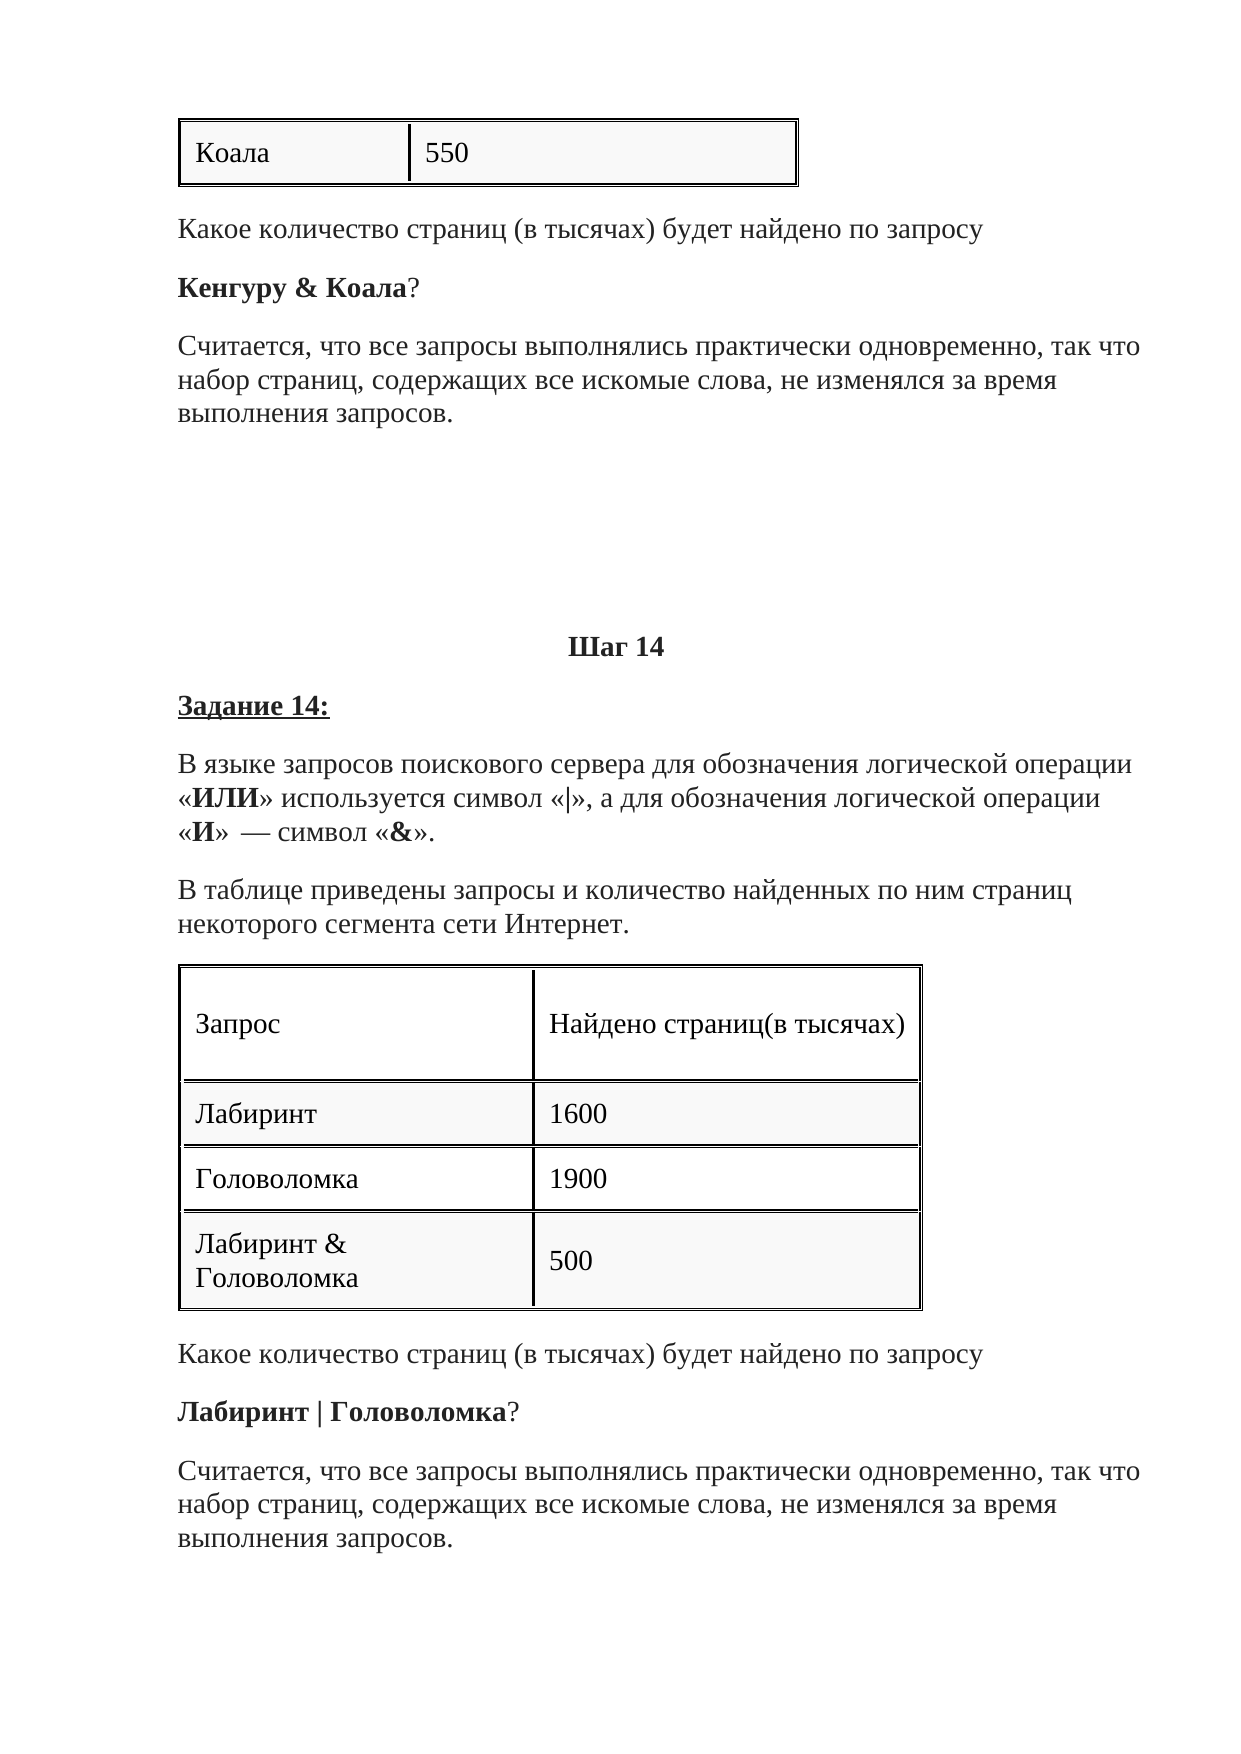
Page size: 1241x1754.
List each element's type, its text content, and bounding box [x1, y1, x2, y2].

text Считается, что все запросы выполнялись практически одновременно, так что набор страниц, содержащих все искомые слова, не изменялся за время выполнения запросов. [177, 328, 1152, 429]
text Шаг 14 [177, 629, 1152, 663]
text Кенгуру & Коала? [177, 270, 1152, 303]
table_cell Лабиринт & Головоломка [181, 1209, 533, 1307]
text Считается, что все запросы выполнялись практически одновременно, так что набор страниц, содержащих все искомые слова, не изменялся за время выполнения запросов. [177, 1453, 1152, 1553]
table_cell 1900 [535, 1144, 920, 1209]
text Лабиринт | Головоломка? [177, 1394, 1152, 1428]
table_cell Коала [181, 122, 409, 183]
table_header Запрос [181, 968, 533, 1079]
text Какое количество страниц (в тысячах) будет найдено по запросу [177, 211, 1152, 245]
text В языке запросов поискового сервера для обозначения логической операции «ИЛИ» используется символ «|», а для обозначения логической операции «И» — символ «&». [177, 747, 1152, 847]
text Задание 14: [177, 688, 1152, 722]
table_cell Головоломка [181, 1144, 532, 1209]
table_cell 1600 [535, 1079, 920, 1144]
table_cell 550 [409, 122, 795, 183]
text Какое количество страниц (в тысячах) будет найдено по запросу [177, 1336, 1152, 1369]
table_header Найдено страниц(в тысячах) [533, 968, 919, 1079]
table_cell 500 [533, 1209, 920, 1307]
table_cell Лабиринт [181, 1079, 532, 1144]
text В таблице приведены запросы и количество найденных по ним страниц некоторого сегмента сети Интернет. [177, 872, 1152, 939]
